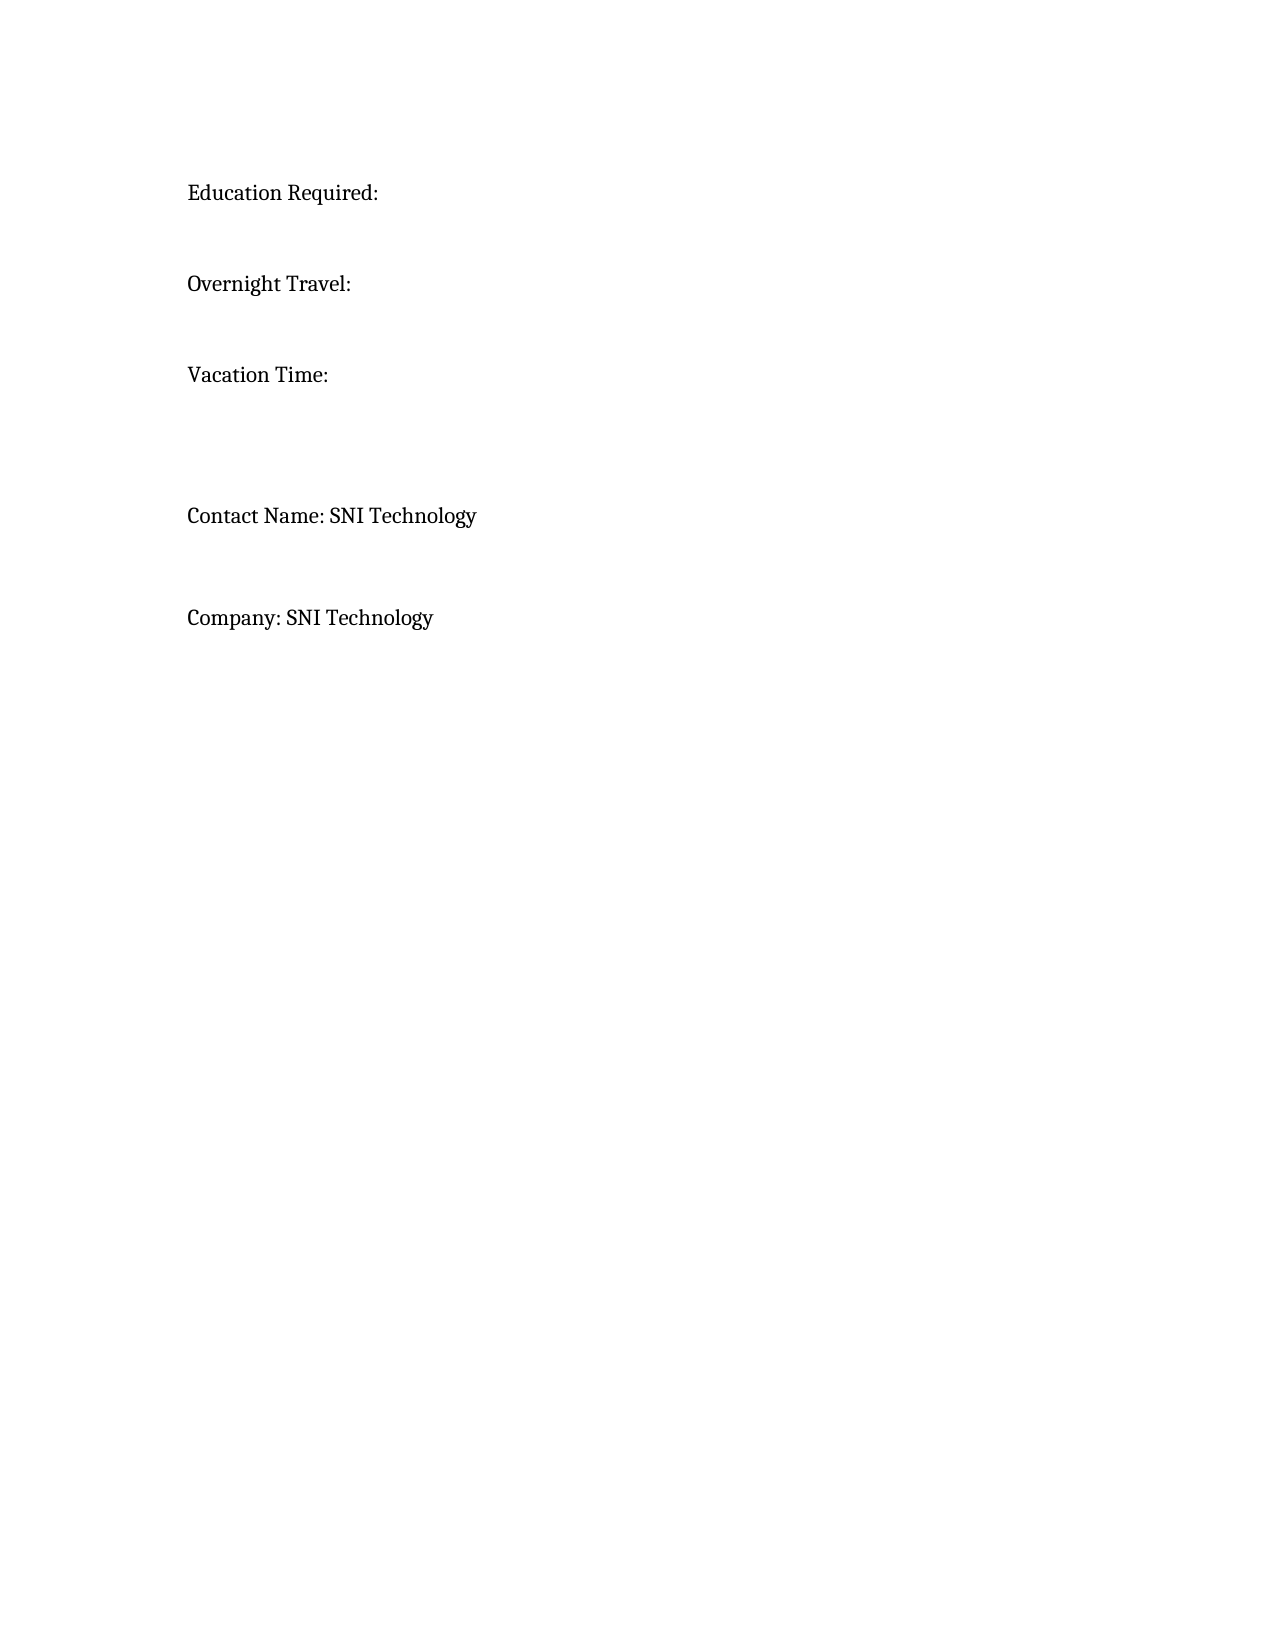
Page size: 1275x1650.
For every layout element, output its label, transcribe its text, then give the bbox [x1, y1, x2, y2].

text Contact Name: SNI Technology [187, 503, 1087, 529]
text Company: SNI Technology [187, 605, 1087, 632]
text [187, 150, 1087, 478]
